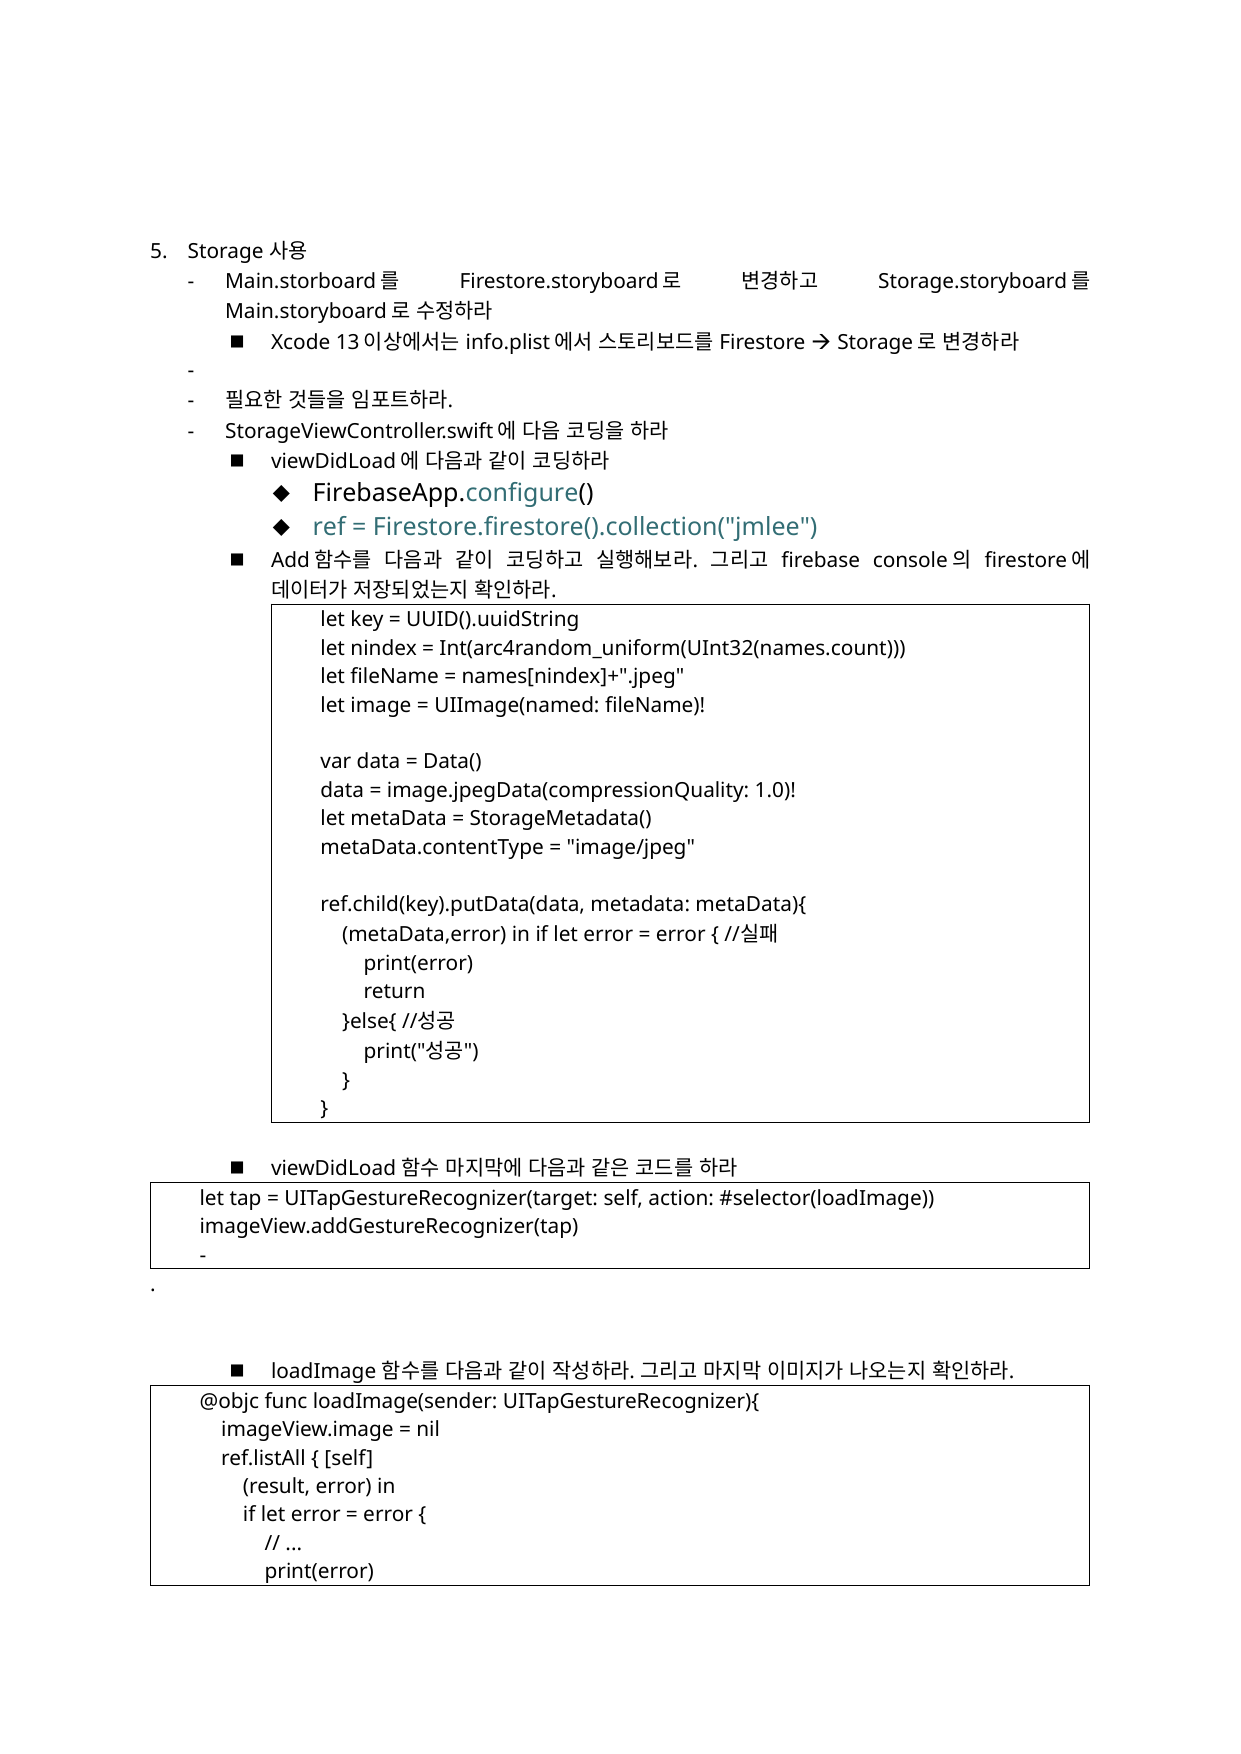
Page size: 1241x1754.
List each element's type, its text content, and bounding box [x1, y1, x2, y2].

list Xcode 13이상에서는 info.plist에서 스토리보드를 Firestore Storage로 변경하라 [229, 325, 1090, 355]
list Storage 사용 [150, 234, 1090, 264]
list Main.storboard를 Firestore.storyboard로 변경하고 Storage.storyboard를 Main.storyboard로 수정하라 [187, 264, 1090, 325]
list 필요한 것들을 임포트하라. [187, 384, 1090, 414]
list Add함수를 다음과 같이 코딩하고 실행해보라. 그리고 firebase console의 firestore에 데이터가 저장되었는지 확인하라. [229, 543, 1090, 603]
table_header let key = UUID().uuidString let nindex = Int(arc4random_uniform(UInt32(names.count))) let fileName = names[nindex]+".jpeg" let image = UIImage(named: fileName)! var data = Data() data = image.jpegData(compressionQuality: 1.0)! let metaData = StorageMetadata() metaData.contentType = "image/jpeg" ref.child(key).putData(data, metadata: metaData){ (metaData,error) in if let error = error { //실패 print(error) return }else{ //성공 print("성공") } } [272, 605, 1089, 1122]
list viewDidLoad에 다음과 같이 코딩하라 [229, 444, 1090, 475]
list FirebaseApp.configure() [271, 475, 1090, 509]
table_header let tap = UITapGestureRecognizer(target: self, action: #selector(loadImage)) imageView.addGestureRecognizer(tap) [151, 1183, 1089, 1268]
text . [150, 1269, 1090, 1298]
list ref = Firestore.firestore().collection("jmlee") [271, 509, 1090, 543]
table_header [151, 1386, 1089, 1585]
list StorageViewController.swift에 다음 코딩을 하라 [187, 414, 1090, 444]
list viewDidLoad 함수 마지막에 다음과 같은 코드를 하라 [229, 1151, 1090, 1182]
list loadImage 함수를 다음과 같이 작성하라. 그리고 마지막 이미지가 나오는지 확인하라. [229, 1354, 1090, 1385]
